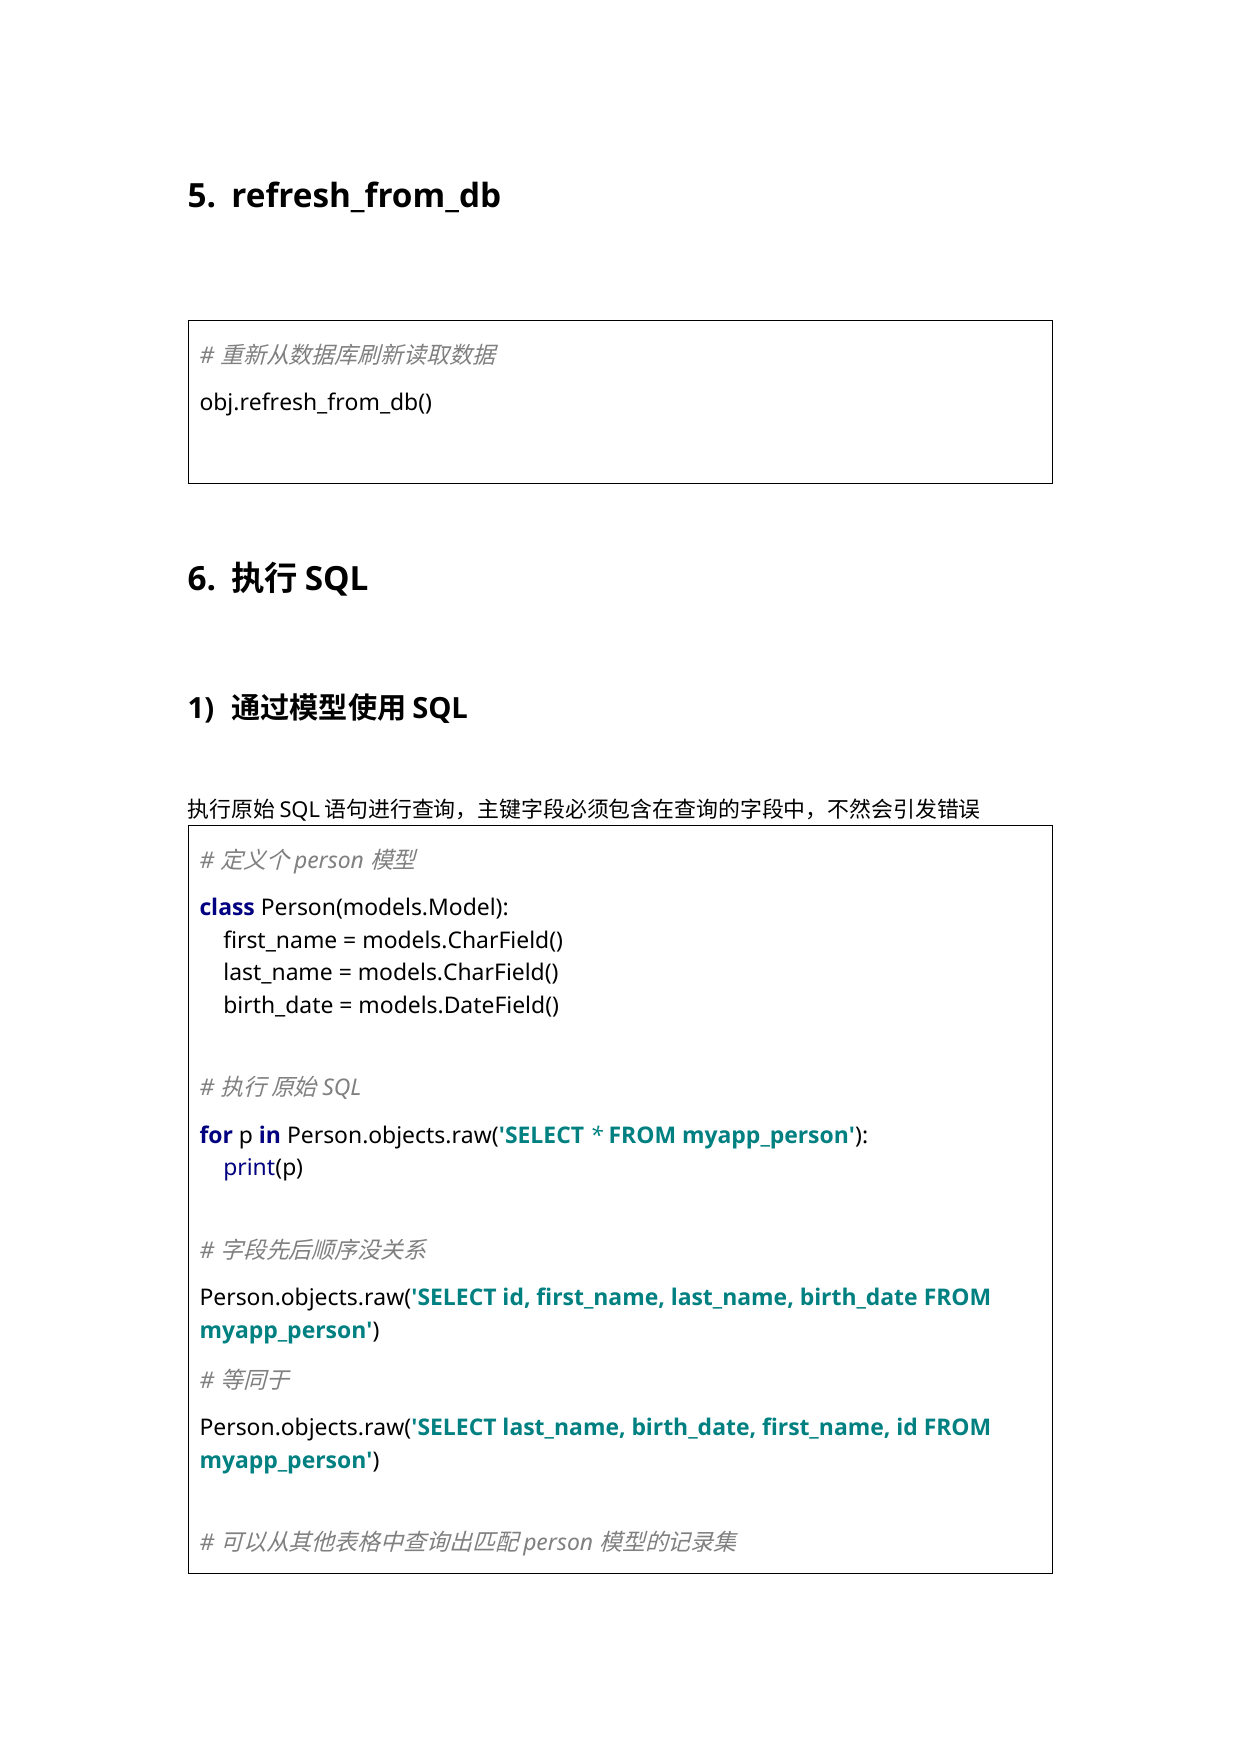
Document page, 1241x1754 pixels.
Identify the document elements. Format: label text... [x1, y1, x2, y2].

subtitle 通过模型使用SQL [187, 673, 1053, 738]
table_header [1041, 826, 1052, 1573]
table_header # 重新从数据库刷新读取数据 obj.refresh_from_db() [189, 321, 1052, 483]
text 执行原始SQL语句进行查询，主键字段必须包含在查询的字段中，不然会引发错误 [187, 792, 1053, 825]
subtitle 执行SQL [187, 544, 1053, 609]
subtitle refresh_from_db [187, 162, 1053, 227]
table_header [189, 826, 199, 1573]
